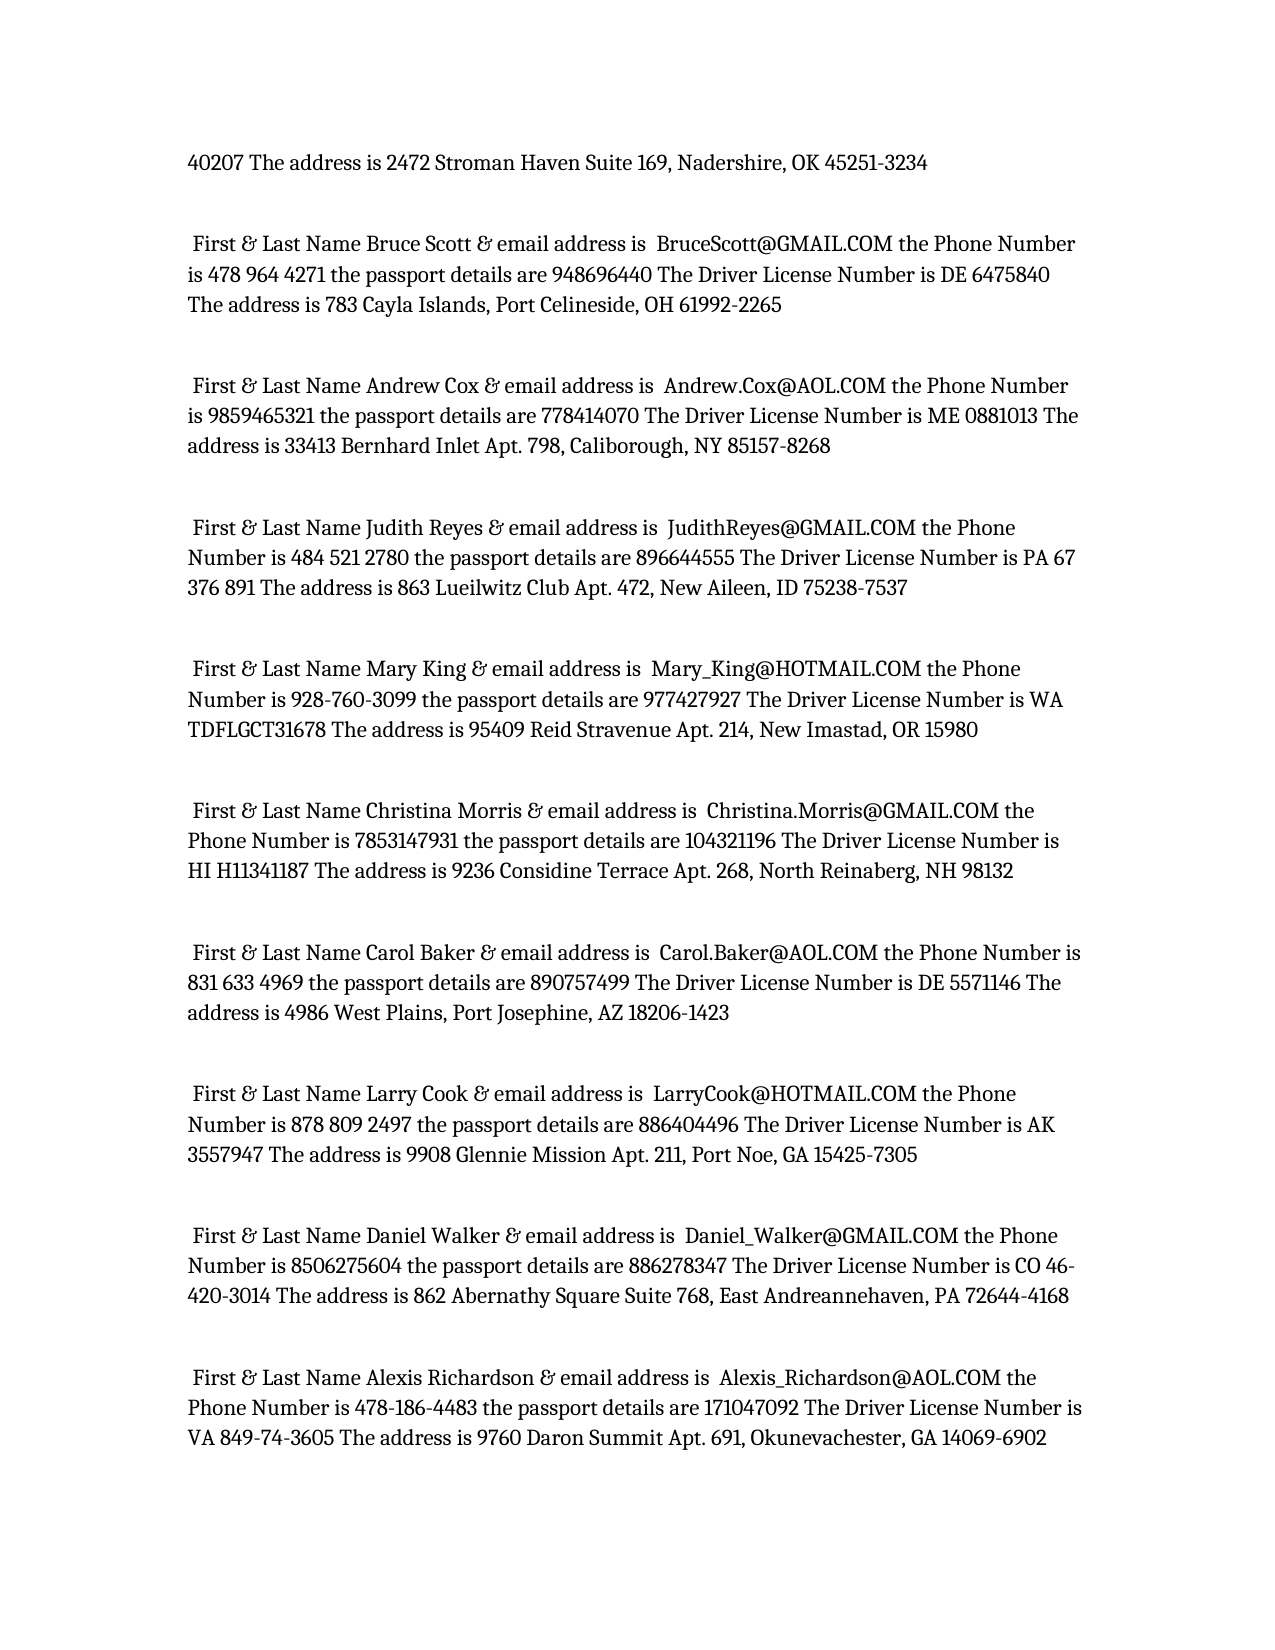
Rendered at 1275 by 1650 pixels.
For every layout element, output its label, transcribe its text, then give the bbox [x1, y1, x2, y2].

text First & Last Name Bruce Scott & email address is BruceScott@GMAIL.COM the Phone Number is 478 964 4271 the passport details are 948696440 The Driver License Number is DE 6475840 The address is 783 Cayla Islands, Port Celineside, OH 61992-2265 [187, 231, 1087, 348]
text First & Last Name Daniel Walker & email address is Daniel_Walker@GMAIL.COM the Phone Number is 8506275604 the passport details are 886278347 The Driver License Number is CO 46-420-3014 The address is 862 Abernathy Square Suite 768, East Andreannehaven, PA 72644-4168 [187, 1223, 1087, 1340]
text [187, 150, 1087, 207]
text First & Last Name Judith Reyes & email address is JudithReyes@GMAIL.COM the Phone Number is 484 521 2780 the passport details are 896644555 The Driver License Number is PA 67 376 891 The address is 863 Lueilwitz Club Apt. 472, New Aileen, ID 75238-7537 [187, 514, 1087, 632]
text First & Last Name Mary King & email address is Mary_King@HOTMAIL.COM the Phone Number is 928-760-3099 the passport details are 977427927 The Driver License Number is WA TDFLGCT31678 The address is 95409 Reid Stravenue Apt. 214, New Imastad, OR 15980 [187, 656, 1087, 773]
text First & Last Name Alexis Richardson & email address is Alexis_Richardson@AOL.COM the Phone Number is 478-186-4483 the passport details are 171047092 The Driver License Number is VA 849-74-3605 The address is 9760 Daron Summit Apt. 691, Okunevachester, GA 14069-6902 [187, 1364, 1087, 1482]
text First & Last Name Christina Morris & email address is Christina.Morris@GMAIL.COM the Phone Number is 7853147931 the passport details are 104321196 The Driver License Number is HI H11341187 The address is 9236 Considine Terrace Apt. 268, North Reinaberg, NH 98132 [187, 798, 1087, 915]
text First & Last Name Carol Baker & email address is Carol.Baker@AOL.COM the Phone Number is 831 633 4969 the passport details are 890757499 The Driver License Number is DE 5571146 The address is 4986 West Plains, Port Josephine, AZ 18206-1423 [187, 939, 1087, 1057]
text First & Last Name Andrew Cox & email address is Andrew.Cox@AOL.COM the Phone Number is 9859465321 the passport details are 778414070 The Driver License Number is ME 0881013 The address is 33413 Bernhard Inlet Apt. 798, Caliborough, NY 85157-8268 [187, 373, 1087, 490]
text First & Last Name Larry Cook & email address is LarryCook@HOTMAIL.COM the Phone Number is 878 809 2497 the passport details are 886404496 The Driver License Number is AK 3557947 The address is 9908 Glennie Mission Apt. 211, Port Noe, GA 15425-7305 [187, 1081, 1087, 1198]
